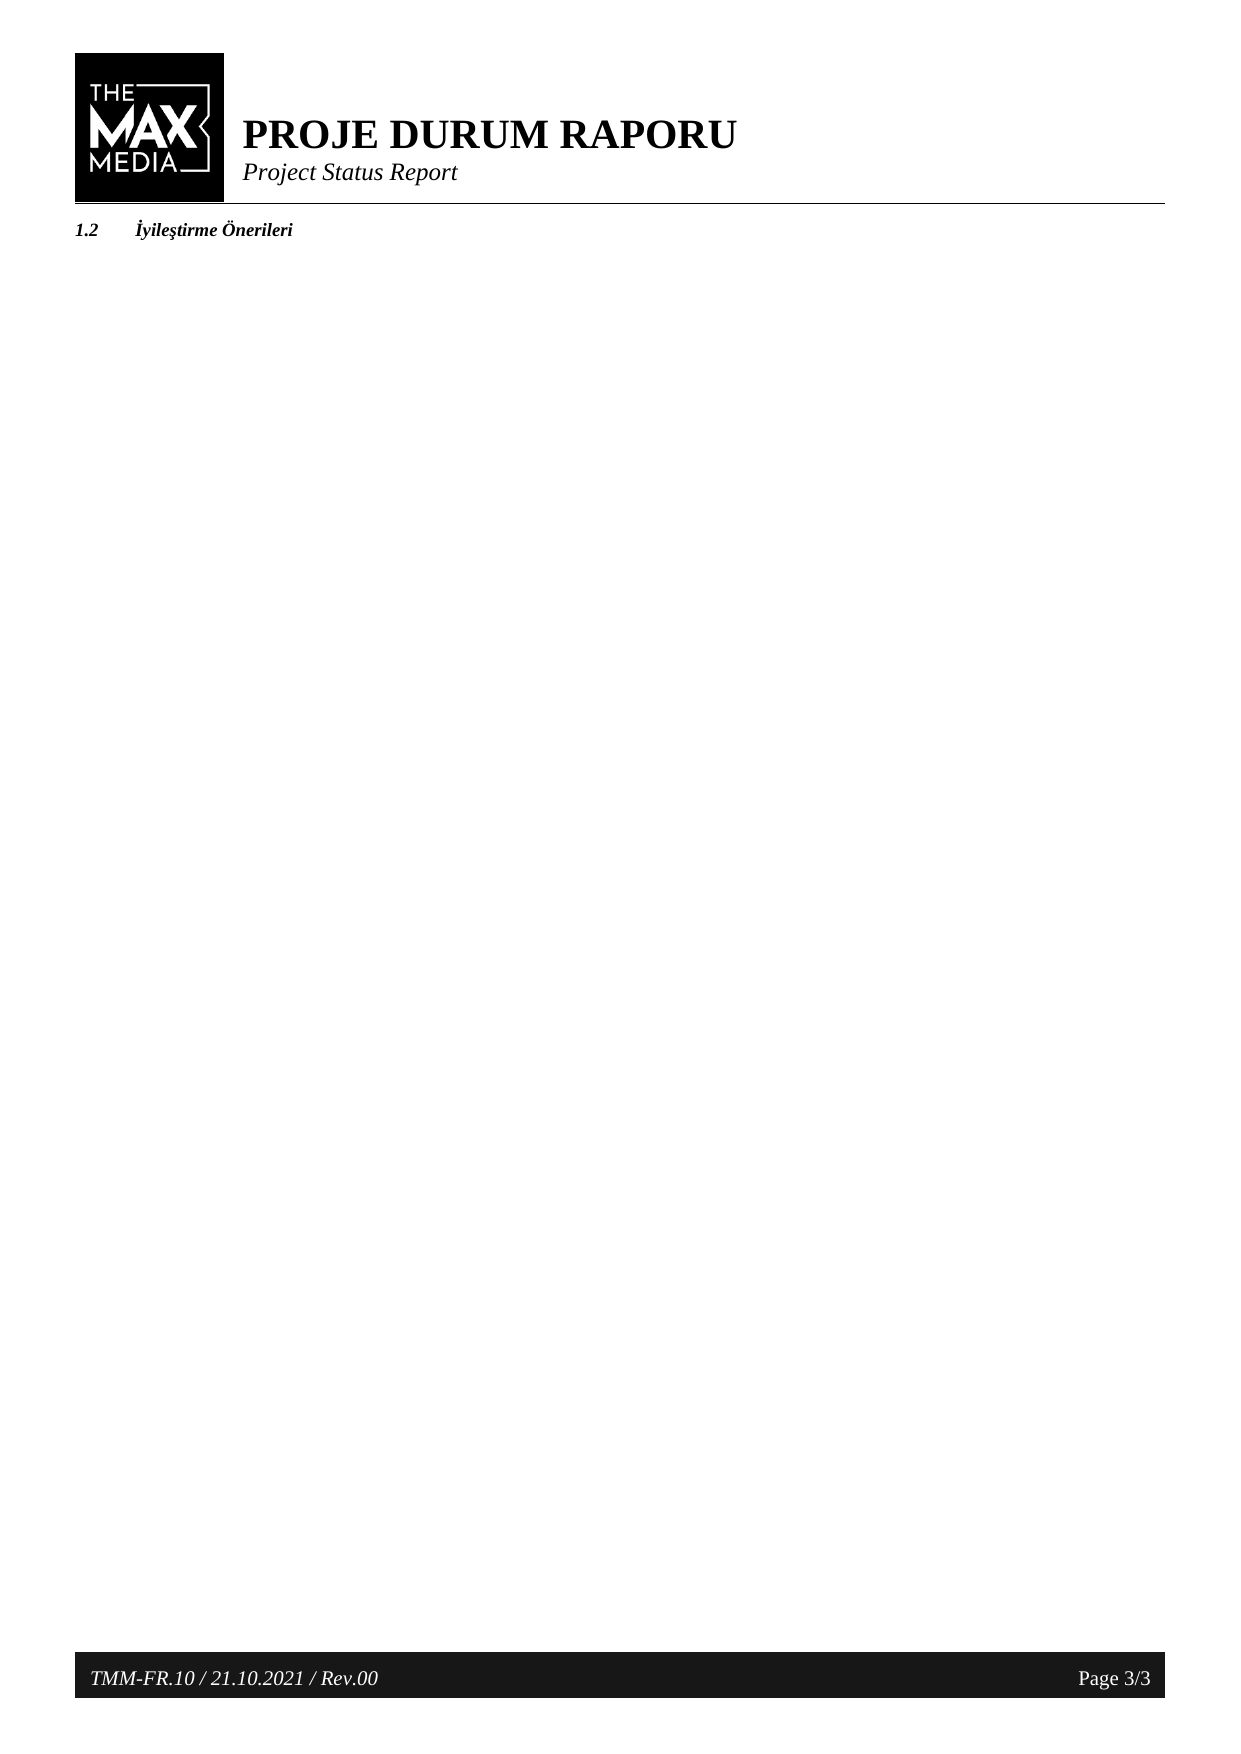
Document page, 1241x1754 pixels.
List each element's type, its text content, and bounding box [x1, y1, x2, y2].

picture [75, 53, 224, 202]
subtitle İyileştirme Önerileri [75, 219, 1165, 241]
